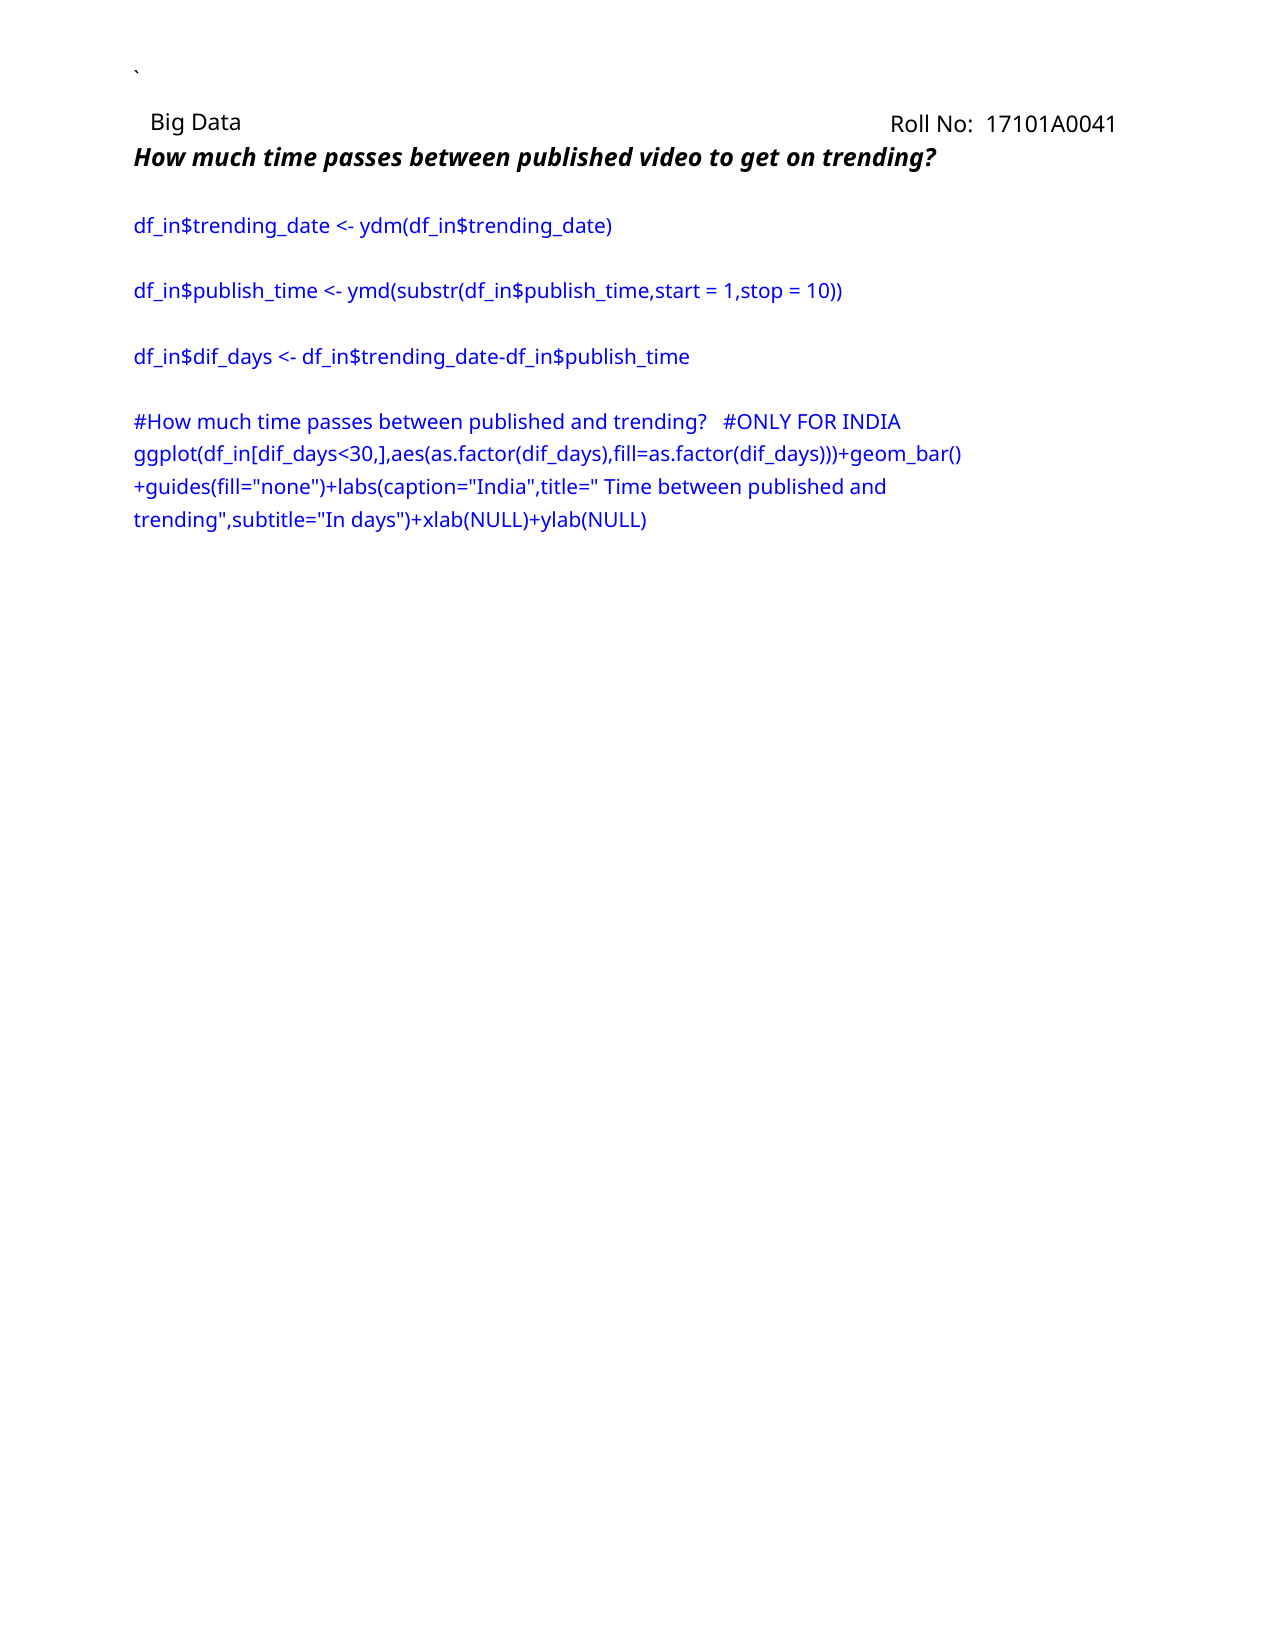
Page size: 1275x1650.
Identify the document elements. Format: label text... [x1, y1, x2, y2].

text ggplot(df_in[dif_days<30,],aes(as.factor(dif_days),fill=as.factor(dif_days)))+geom_bar()+guides(fill="none")+labs(caption="India",title=" Time between published and trending",subtitle="In days")+xlab(NULL)+ylab(NULL) [133, 439, 1096, 533]
text How much time passes between published video to get on trending? [133, 139, 1096, 174]
text df_in$trending_date <- ydm(df_in$trending_date) [133, 211, 1096, 240]
text #How much time passes between published and trending? #ONLY FOR INDIA [133, 407, 1096, 435]
text df_in$dif_days <- df_in$trending_date-df_in$publish_time [133, 342, 1096, 370]
text df_in$publish_time <- ymd(substr(df_in$publish_time,start = 1,stop = 10)) [133, 277, 1096, 305]
